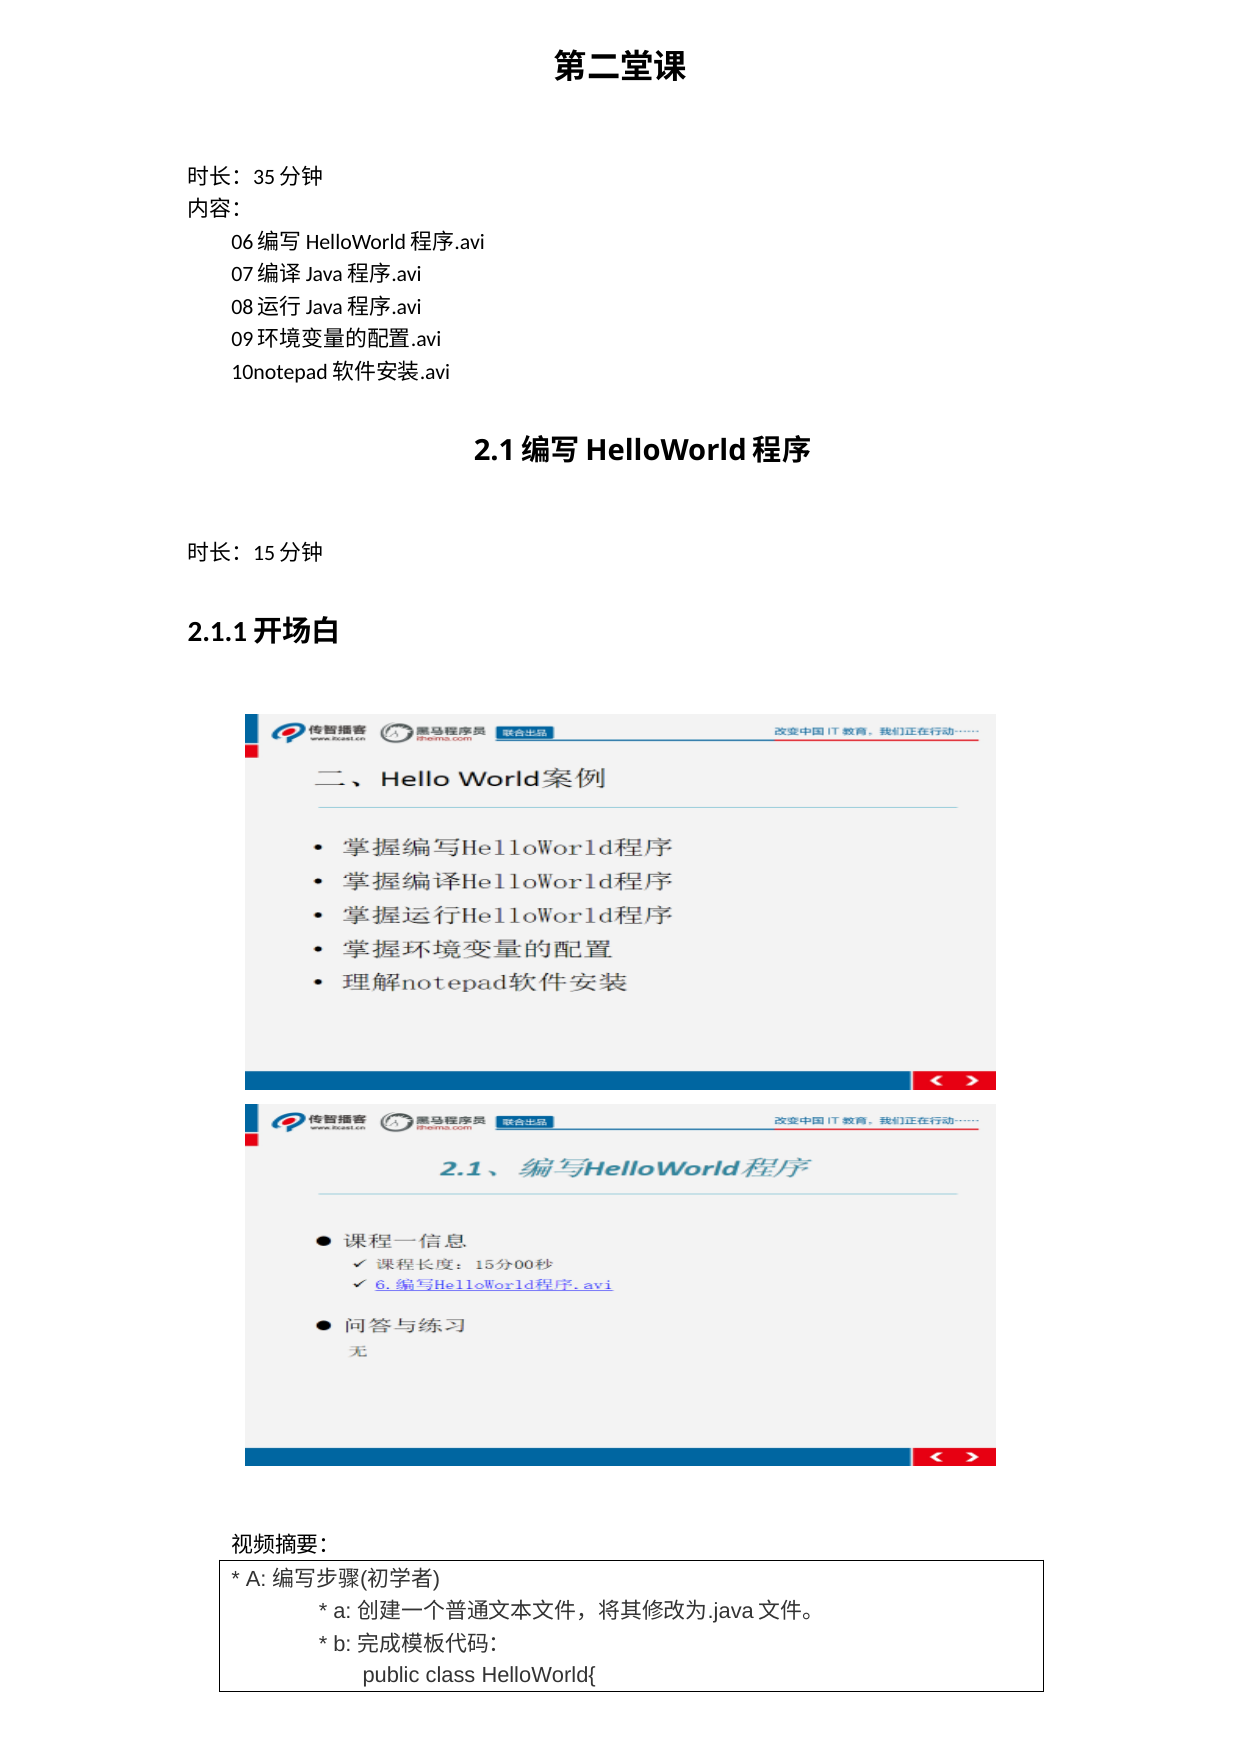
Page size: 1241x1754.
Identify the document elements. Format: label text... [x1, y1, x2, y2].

text 内容： [187, 191, 1053, 223]
picture [245, 714, 996, 1090]
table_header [220, 1561, 1043, 1691]
text 06编写HelloWorld程序.avi [231, 223, 1053, 256]
subtitle 2.1编写HelloWorld程序 [231, 415, 1053, 480]
text 10notepad软件安装.avi [231, 353, 1053, 386]
subtitle 第二堂课 [187, 31, 1053, 96]
text 视频摘要： [187, 1527, 1053, 1559]
text 时长：15分钟 [187, 534, 1053, 567]
text 08运行Java程序.avi [231, 288, 1053, 321]
picture [245, 1104, 996, 1466]
text 09环境变量的配置.avi [231, 321, 1053, 353]
subtitle 2.1.1开场白 [187, 596, 1053, 661]
text 07编译Java程序.avi [231, 256, 1053, 288]
text 时长：35分钟 [187, 158, 1053, 191]
